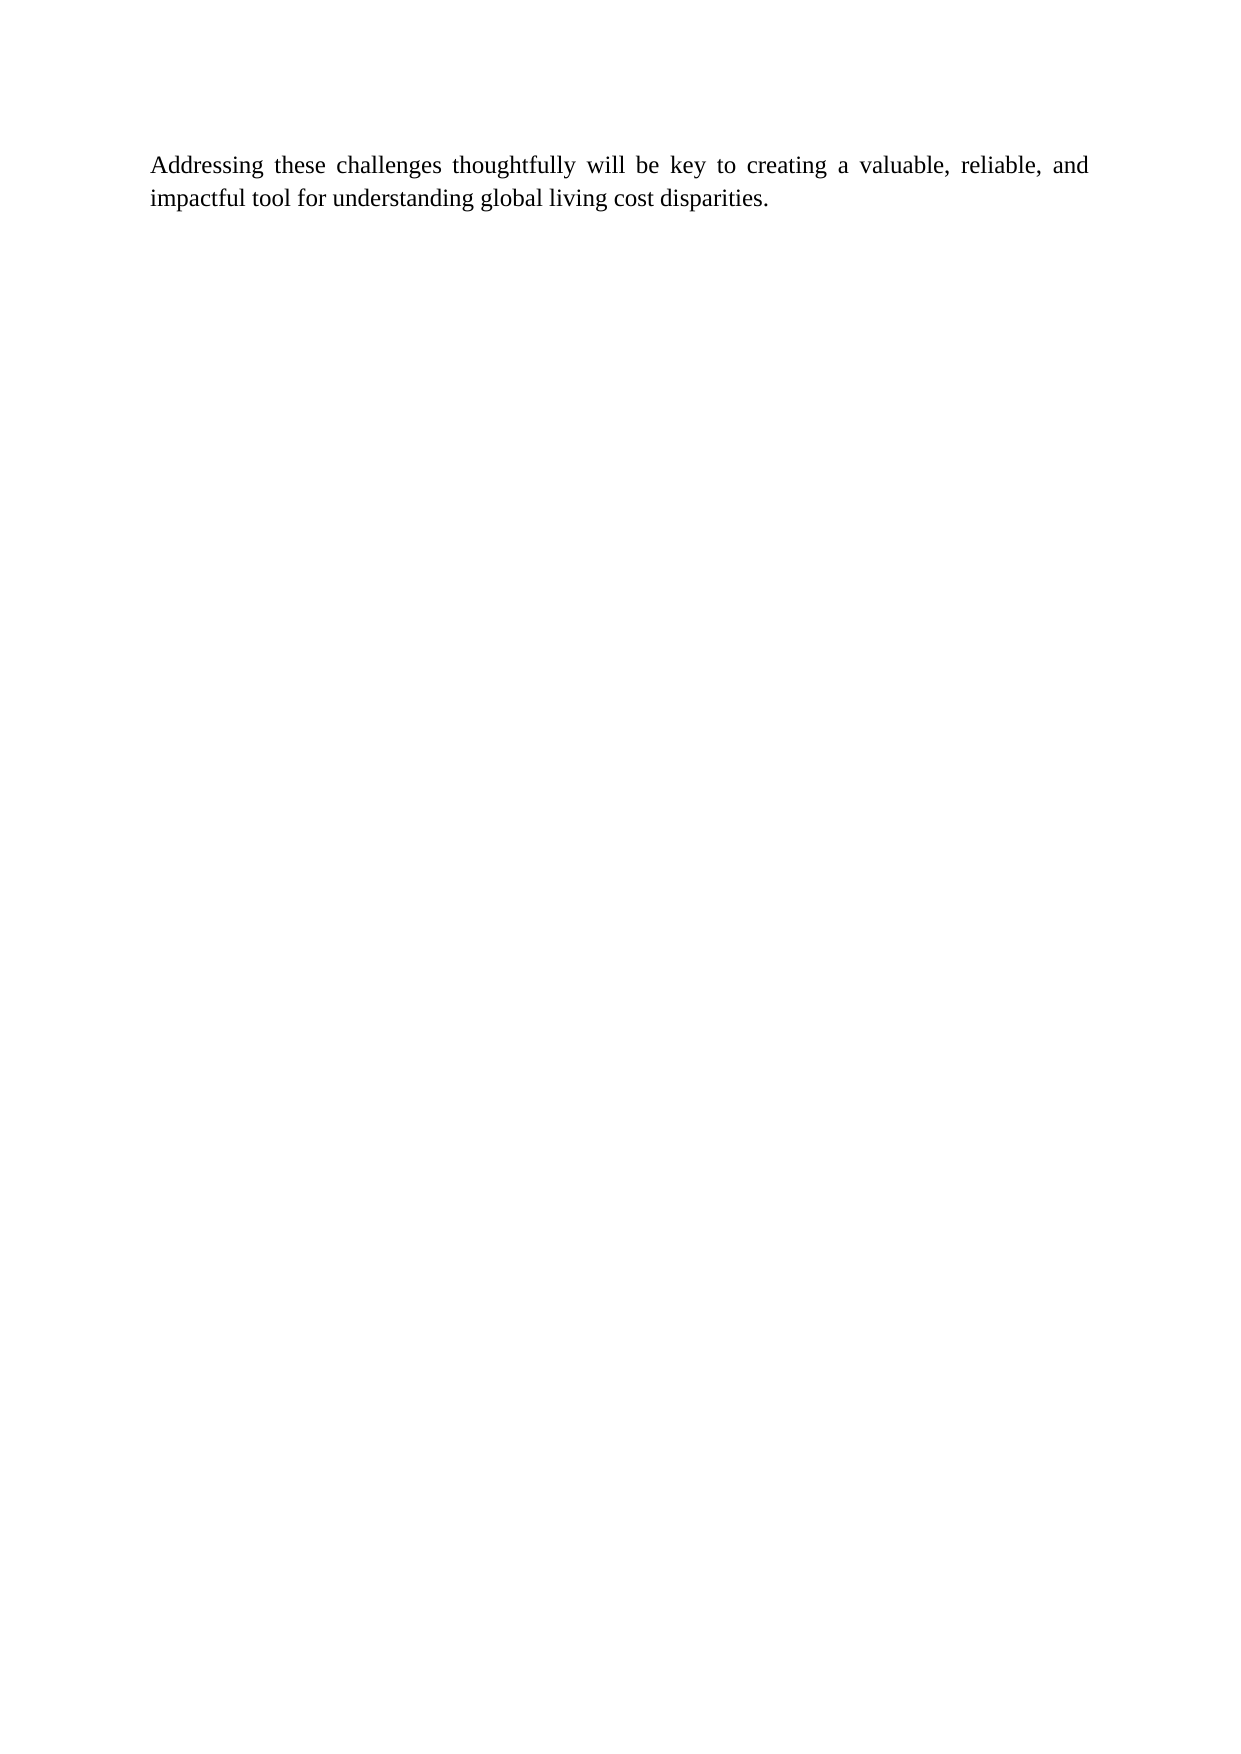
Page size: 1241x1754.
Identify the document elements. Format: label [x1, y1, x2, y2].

text [150, 150, 1090, 212]
